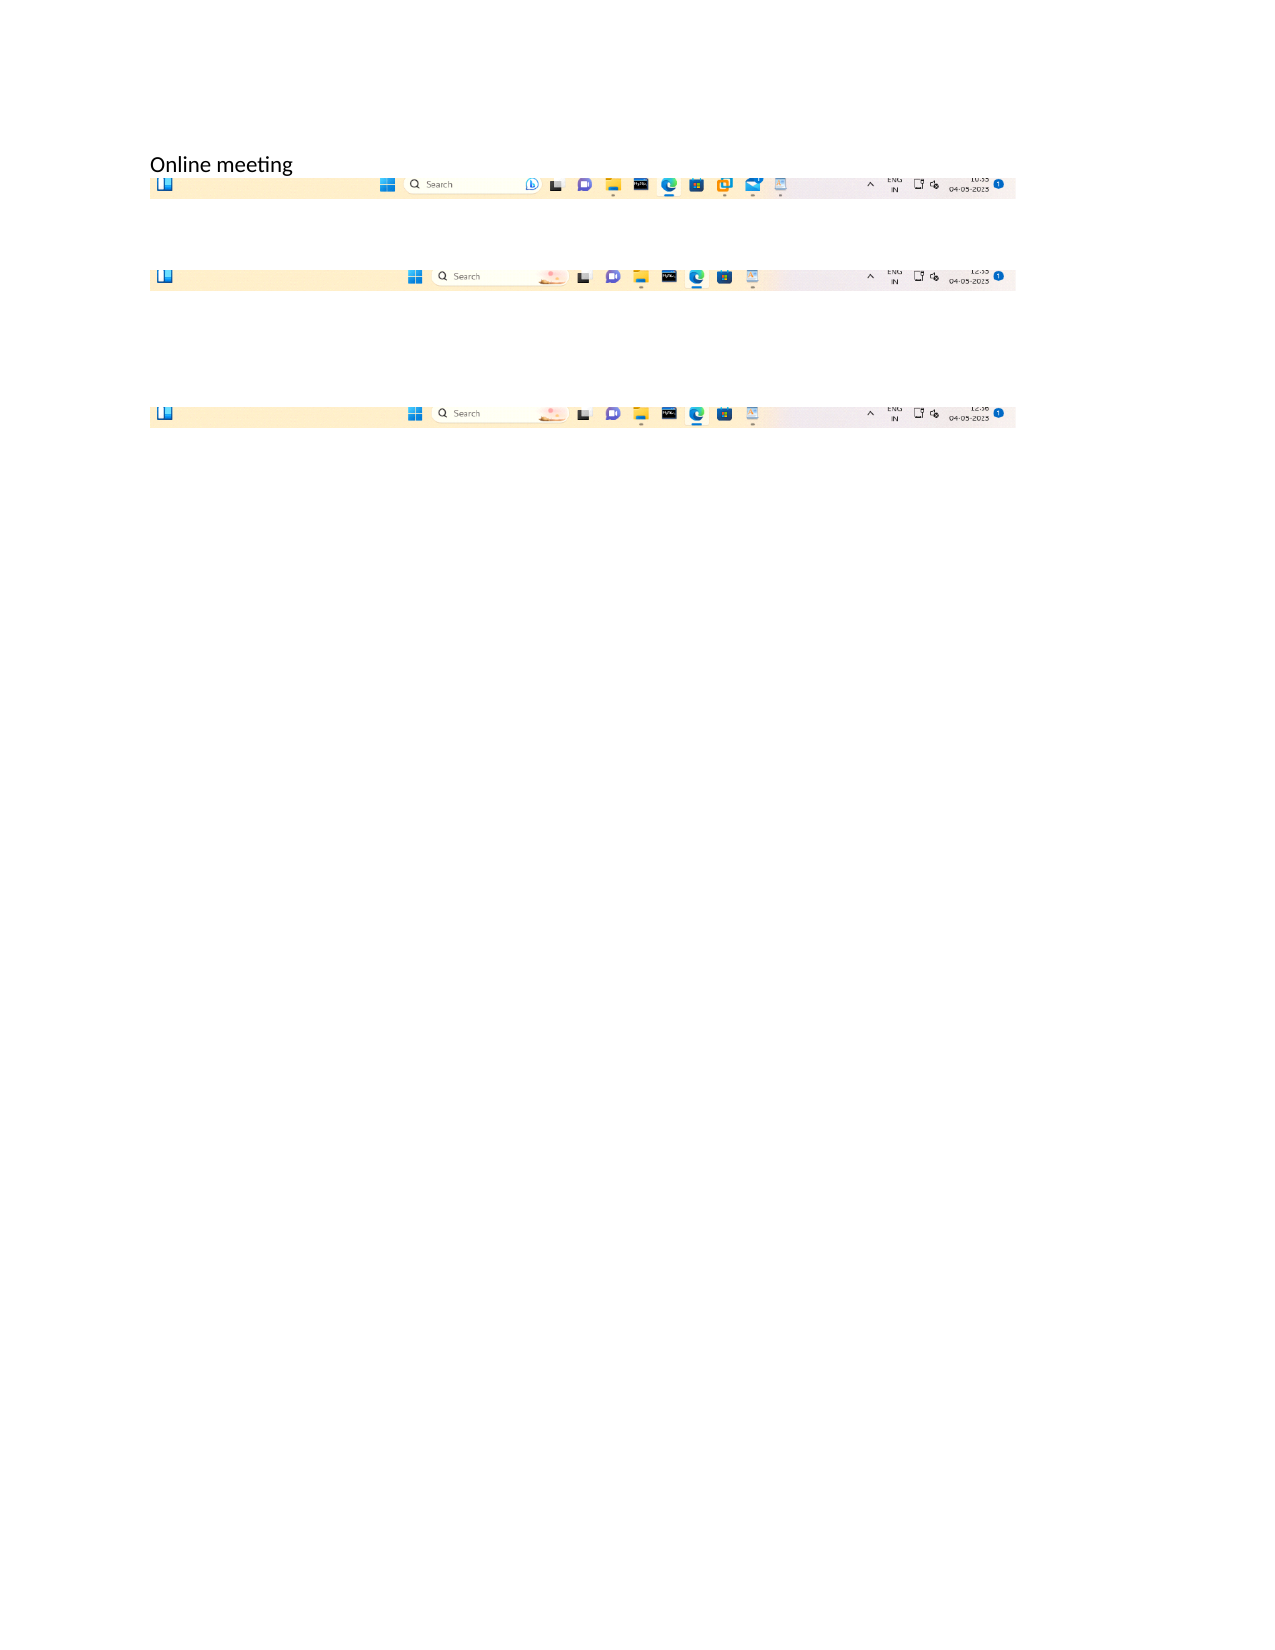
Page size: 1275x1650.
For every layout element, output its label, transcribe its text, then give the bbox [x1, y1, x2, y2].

text Online meeting [150, 150, 1125, 179]
